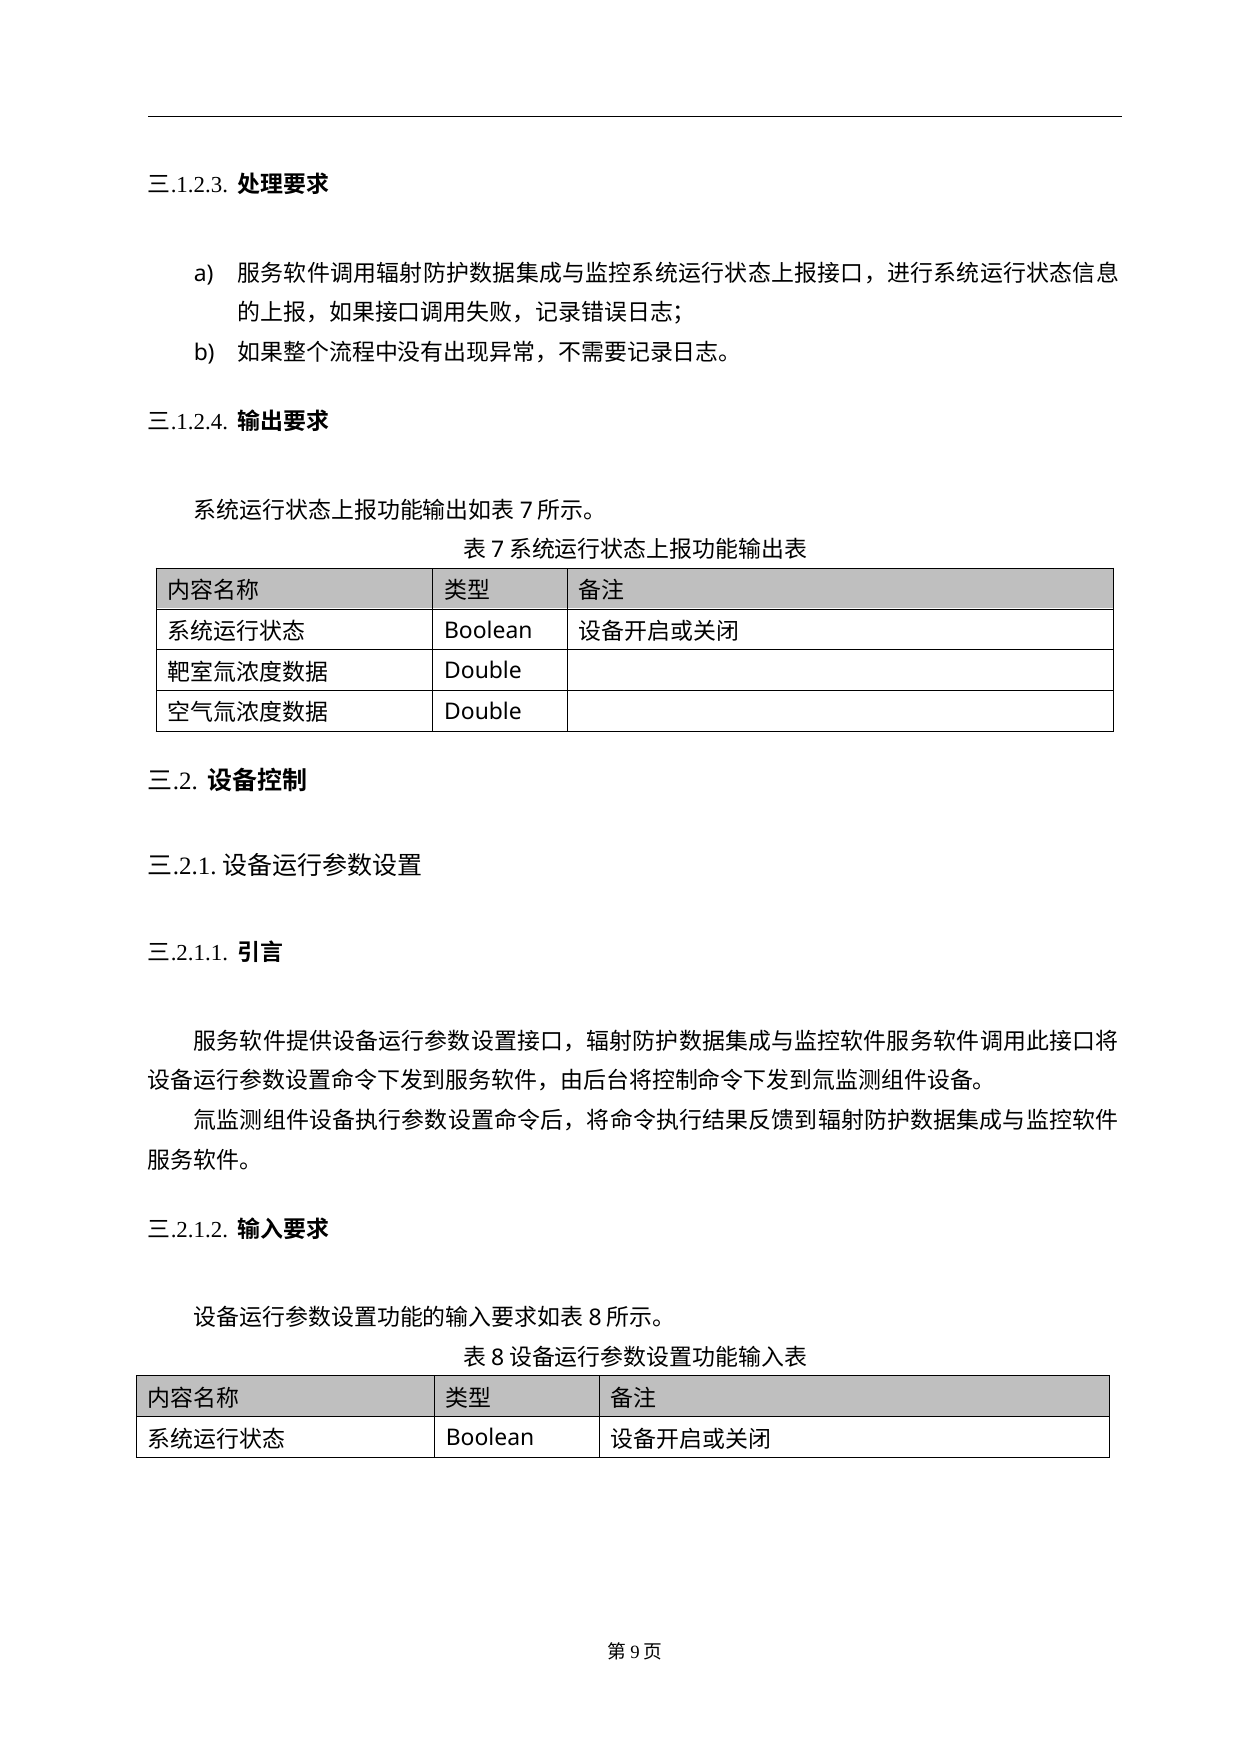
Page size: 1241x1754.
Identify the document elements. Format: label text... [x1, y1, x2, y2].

table_header 备注 [568, 569, 1113, 608]
text 设备运行参数设置功能的输入要求如表 8所示。 [148, 1296, 1122, 1336]
table_header 内容名称 [137, 1376, 434, 1416]
table_header 备注 [600, 1376, 1109, 1416]
table_cell 空气氚浓度数据 [157, 691, 432, 731]
subtitle 设备控制 [148, 759, 1122, 798]
table_cell [568, 650, 1113, 690]
list 服务软件调用辐射防护数据集成与监控系统运行状态上报接口，进行系统运行状态信息的上报，如果接口调用失败，记录错误日志； [193, 251, 1122, 331]
table_cell 设备开启或关闭 [568, 610, 1113, 649]
table_cell Boolean [433, 610, 567, 649]
table_cell Double [433, 691, 567, 731]
subtitle 引言 [148, 931, 1122, 970]
table_cell 靶室氚浓度数据 [157, 650, 432, 690]
text 表 7 系统运行状态上报功能输出表 [148, 528, 1122, 568]
text 表 8 设备运行参数设置功能输入表 [148, 1336, 1122, 1375]
subtitle 输入要求 [148, 1207, 1122, 1247]
subtitle 处理要求 [148, 163, 1122, 202]
table_header 类型 [433, 569, 567, 608]
text 氚监测组件设备执行参数设置命令后，将命令执行结果反馈到辐射防护数据集成与监控软件服务软件。 [148, 1099, 1122, 1178]
list 如果整个流程中没有出现异常，不需要记录日志。 [193, 331, 1122, 370]
text 系统运行状态上报功能输出如表 7所示。 [148, 488, 1122, 528]
table_cell 系统运行状态 [137, 1417, 434, 1457]
table_cell [568, 691, 1113, 731]
table_cell 设备开启或关闭 [600, 1417, 1109, 1457]
text 服务软件提供设备运行参数设置接口，辐射防护数据集成与监控软件服务软件调用此接口将设备运行参数设置命令下发到服务软件，由后台将控制命令下发到氚监测组件设备。 [148, 1019, 1122, 1099]
table_cell Boolean [435, 1417, 599, 1457]
table_cell Double [433, 650, 567, 690]
table_cell 系统运行状态 [157, 610, 432, 649]
table_header 类型 [435, 1376, 599, 1416]
subtitle 设备运行参数设置 [148, 844, 1122, 883]
table_header 内容名称 [157, 569, 432, 608]
subtitle 输出要求 [148, 399, 1122, 439]
